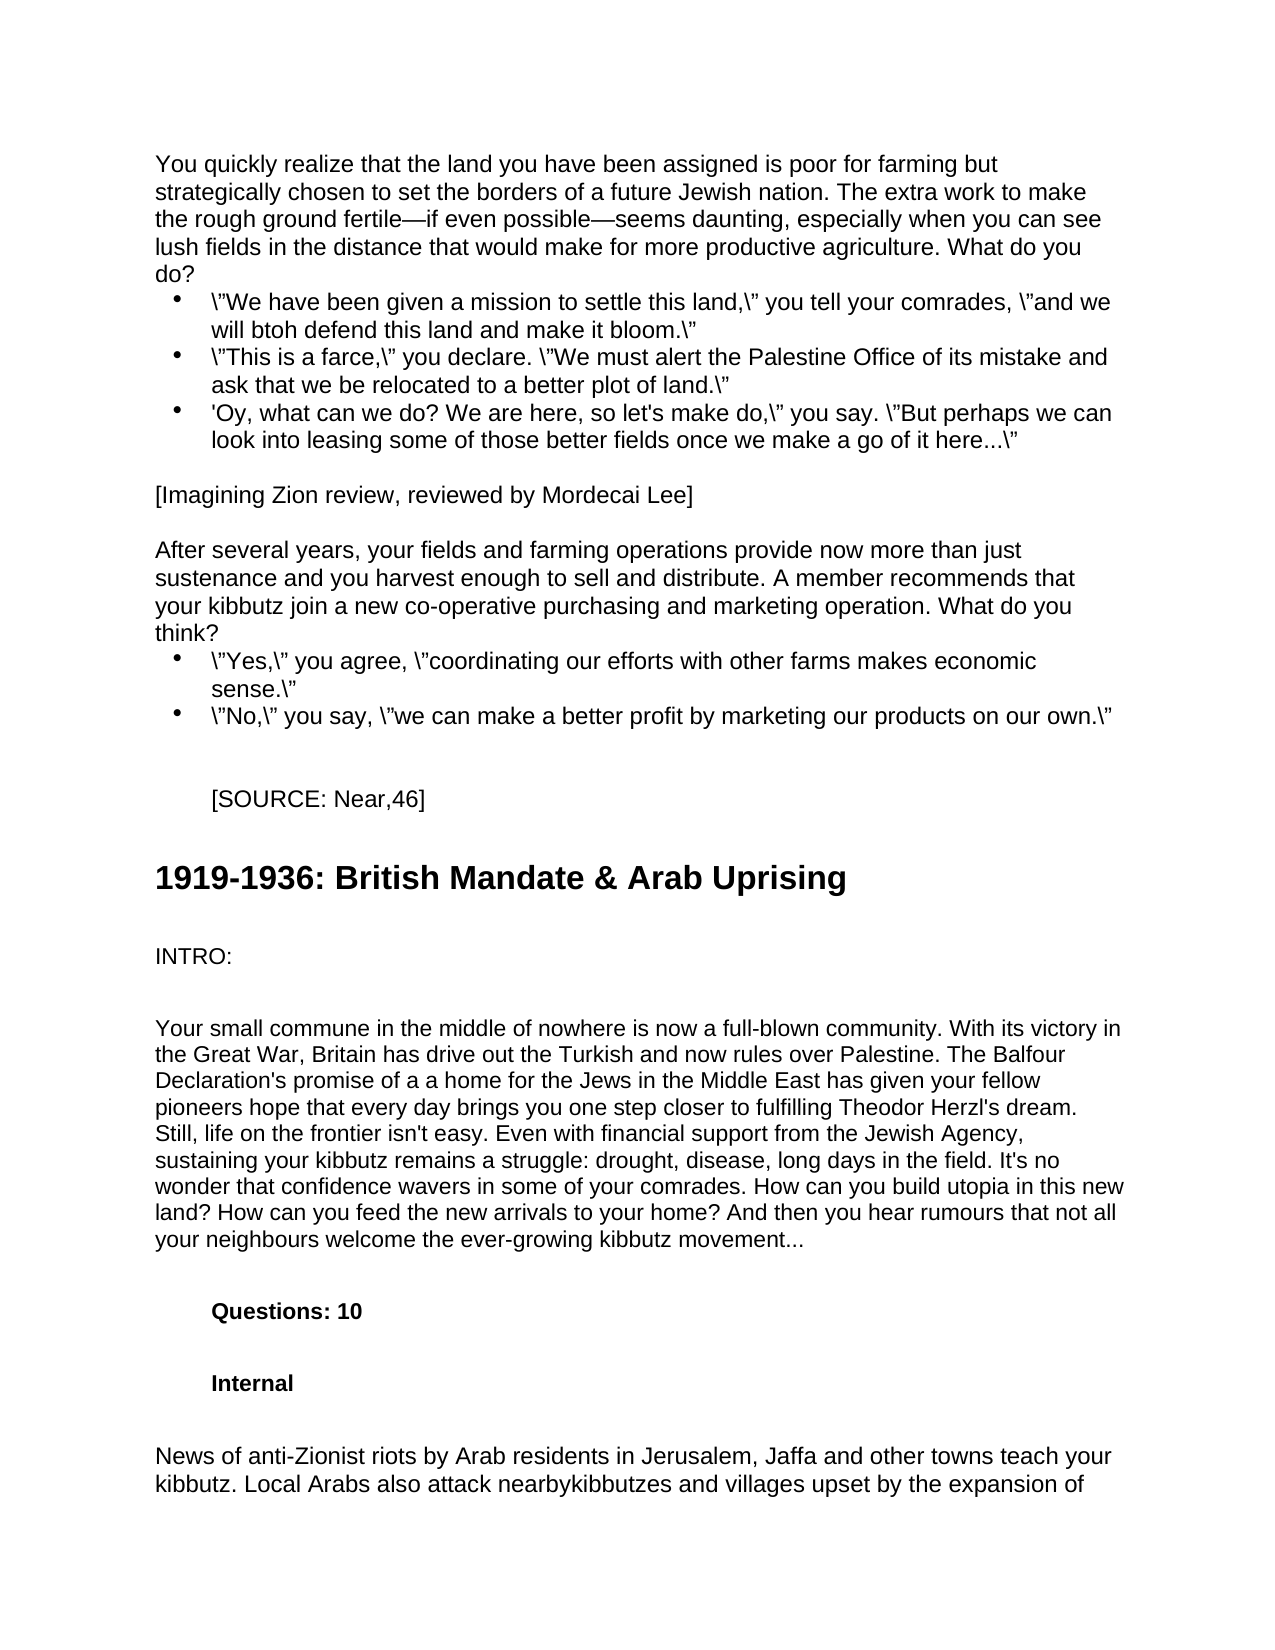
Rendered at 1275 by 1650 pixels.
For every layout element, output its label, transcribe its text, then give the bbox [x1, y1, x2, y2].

text 1919-1936: British Mandate & Arab Uprising [155, 858, 1125, 897]
text Questions: 10 [211, 1298, 1125, 1324]
list \”This is a farce,\” you declare. \”We must alert the Palestine Office of its mistake and ask that we be relocated to a better plot of land.\” [173, 343, 1125, 398]
list \”No,\” you say, \”we can make a better profit by marketing our products on our own.\” [173, 702, 1125, 730]
text [Imagining Zion review, reviewed by Mordecai Lee] [155, 481, 1125, 509]
text After several years, your fields and farming operations provide now more than just sustenance and you harvest enough to sell and distribute. A member recommends that your kibbutz join a new co-operative purchasing and marketing operation. What do you think? [155, 536, 1125, 647]
list 'Oy, what can we do? We are here, so let's make do,\” you say. \”But perhaps we can look into leasing some of those better fields once we make a go of it here...\” [173, 398, 1125, 454]
text [SOURCE: Near,46] [211, 785, 1125, 812]
text Internal [211, 1370, 1125, 1396]
text Your small commune in the middle of nowhere is now a full-blown community. With its victory in the Great War, Britain has drive out the Turkish and now rules over Palestine. The Balfour Declaration's promise of a a home for the Jews in the Middle East has given your fellow pioneers hope that every day brings you one step closer to fulfilling Theodor Herzl's dream. Still, life on the frontier isn't easy. Even with financial support from the Jewish Agency, sustaining your kibbutz remains a struggle: drought, disease, long days in the field. It's no wonder that confidence wavers in some of your comrades. How can you build utopia in this new land? How can you feed the new arrivals to your home? And then you hear rumours that not all your neighbours welcome the ever-growing kibbutz movement... [155, 1015, 1125, 1252]
list \”We have been given a mission to settle this land,\” you tell your comrades, \”and we will btoh defend this land and make it bloom.\” [173, 288, 1125, 343]
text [155, 1442, 1125, 1497]
list \”Yes,\” you agree, \”coordinating our efforts with other farms makes economic sense.\” [173, 647, 1125, 702]
text You quickly realize that the land you have been assigned is poor for farming but strategically chosen to set the borders of a future Jewish nation. The extra work to make the rough ground fertile—if even possible—seems daunting, especially when you can see lush fields in the distance that would make for more productive agriculture. What do you do? [155, 150, 1125, 288]
text INTRO: [155, 943, 1125, 969]
